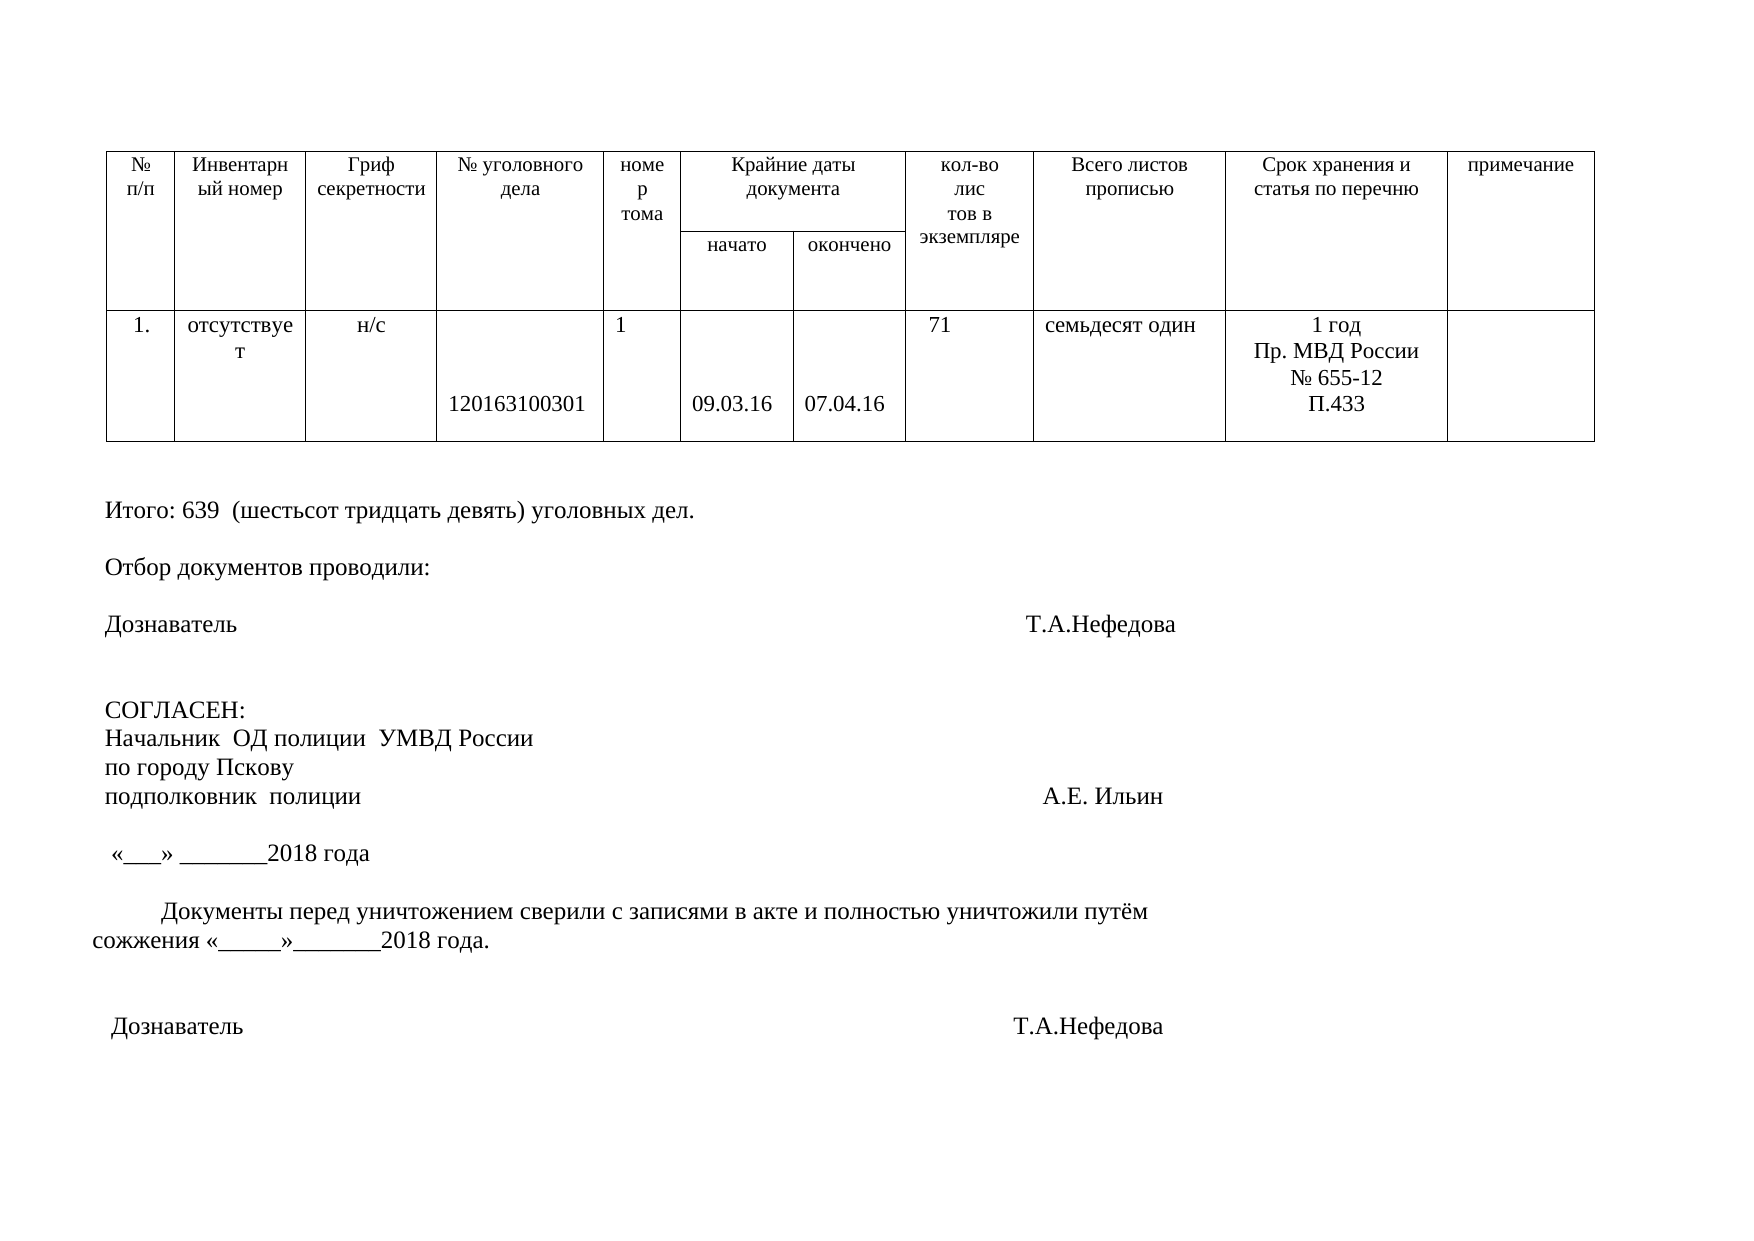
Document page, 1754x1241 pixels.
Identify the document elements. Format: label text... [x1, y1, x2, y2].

table_cell [1448, 311, 1594, 441]
table_cell 07.04.16 [794, 311, 905, 441]
table_cell 1 год Пр. МВД России № 655-12 П.433 [1226, 311, 1447, 441]
table_header Всего листов прописью [1034, 152, 1225, 310]
text Отбор документов проводили: [29, 552, 1636, 581]
table_header номер тома [604, 152, 680, 310]
table_cell отсутствует [175, 311, 305, 441]
table_cell [107, 311, 174, 441]
table_header № уголовного дела [437, 152, 603, 310]
table_header Инвентарный номер [175, 152, 305, 310]
table_header Срок хранения и статья по перечню [1226, 152, 1447, 310]
table_cell семьдесят один [1034, 311, 1225, 441]
table_cell н/с [306, 311, 436, 441]
text сожжения «_____»_______2018 года. [29, 925, 1636, 953]
text по городу Пскову [29, 752, 1636, 781]
table_header № п/п [107, 152, 174, 310]
text Итого: 639 (шестьсот тридцать девять) уголовных дел. [29, 495, 1636, 524]
table_cell 1 [604, 311, 680, 441]
table_cell окончено [794, 232, 905, 310]
table_cell 120163100301 [437, 311, 603, 441]
table_header примечание [1448, 152, 1594, 310]
text Дознаватель Т.А.Нефедова [29, 609, 1636, 638]
text Документы перед уничтожением сверили с записями в акте и полностью уничтожили путём [29, 896, 1636, 925]
table_cell 09.03.16 [681, 311, 793, 441]
table_header кол-во лис тов в экземпляре [906, 152, 1033, 310]
table_header Крайние даты документа [681, 152, 905, 231]
text «___» _______2018 года [29, 838, 1636, 867]
table_cell начато [681, 232, 793, 310]
text Начальник ОД полиции УМВД России [29, 723, 1636, 752]
text подполковник полиции А.Е. Ильин [29, 781, 1636, 810]
text Дознаватель Т.А.Нефедова [29, 1011, 1636, 1040]
text СОГЛАСЕН: [29, 695, 1636, 723]
table_cell 71 [906, 311, 1033, 441]
table_header Гриф секретности [306, 152, 436, 310]
